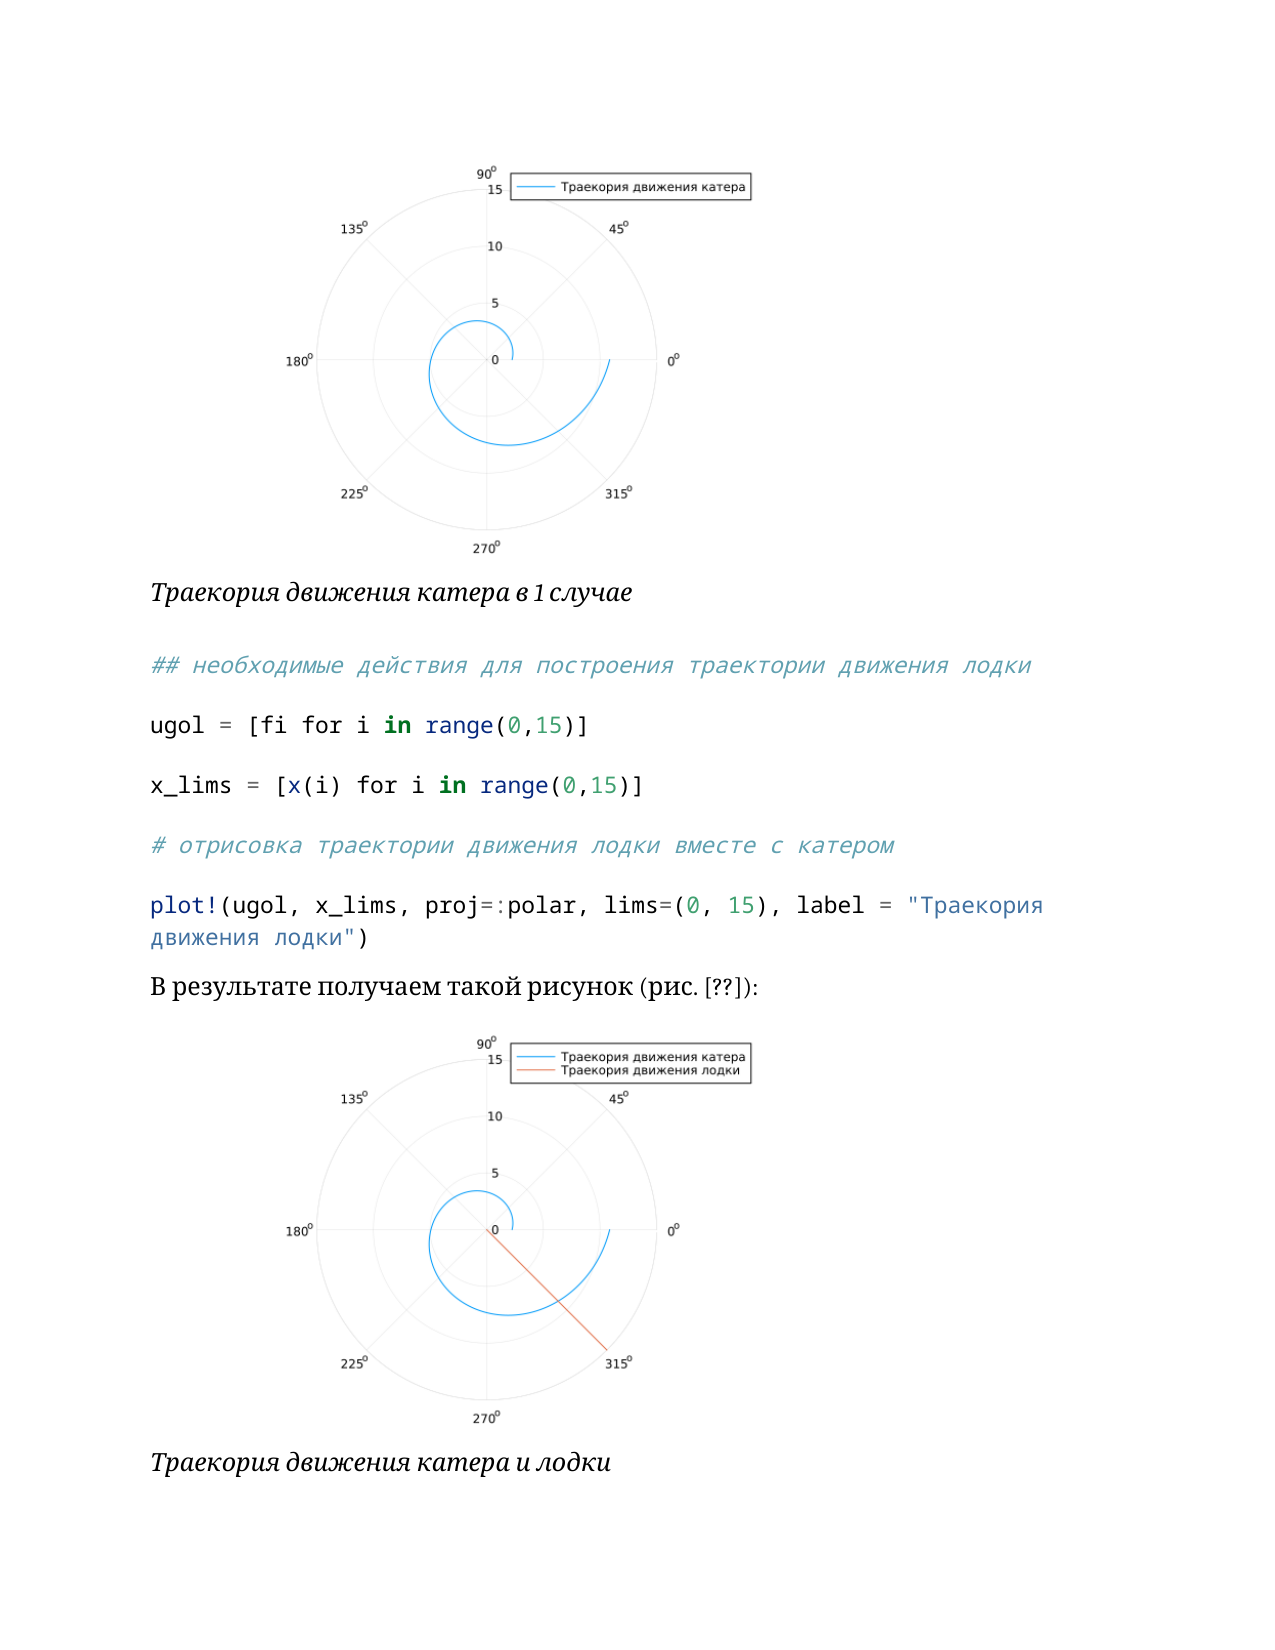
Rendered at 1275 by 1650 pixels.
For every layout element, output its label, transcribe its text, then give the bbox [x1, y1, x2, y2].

text Траекория движения катера и лодки [150, 1449, 1125, 1478]
text В результате получаем такой рисунок (рис. [??]): [150, 972, 1125, 1001]
picture [168, 150, 782, 559]
text ## необходимые действия для построения траектории движения лодки ugol = [fi for i in range(0,15)] x_lims = [x(i) for i in range(0,15)] # отрисовка траектории движения лодки вместе с катером plot!(ugol, x_lims, proj=:polar, lims=(0, 15), label = "Траекория движения лодки") [150, 620, 1125, 952]
picture [168, 1020, 782, 1429]
text Траекория движения катера в 1 случае [150, 579, 1125, 608]
